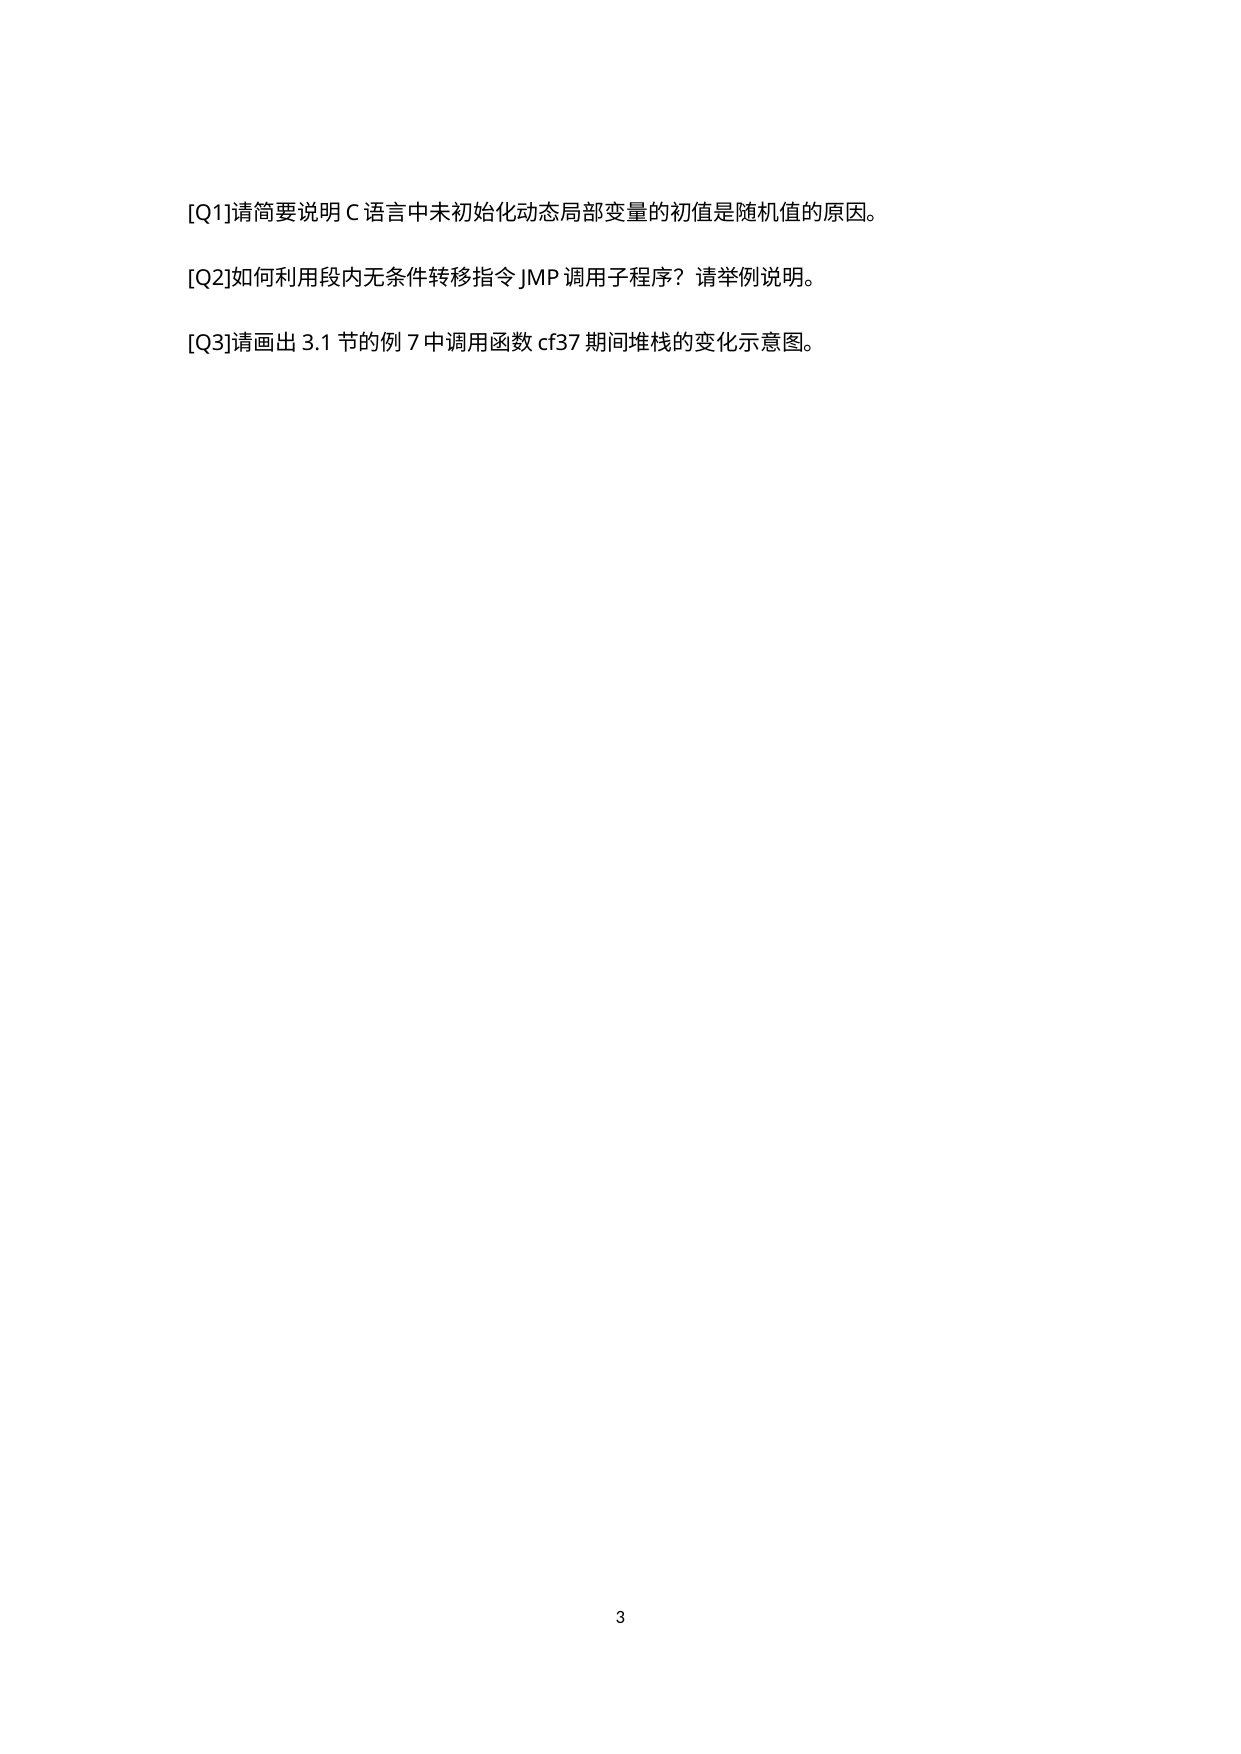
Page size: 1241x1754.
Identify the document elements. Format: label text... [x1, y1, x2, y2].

text [Q2]如何利用段内无条件转移指令JMP调用子程序？请举例说明。 [187, 259, 1053, 292]
text [Q3]请画出3.1节的例7中调用函数cf37期间堆栈的变化示意图。 [187, 324, 1053, 357]
text [Q1]请简要说明C语言中未初始化动态局部变量的初值是随机值的原因。 [187, 194, 1053, 227]
